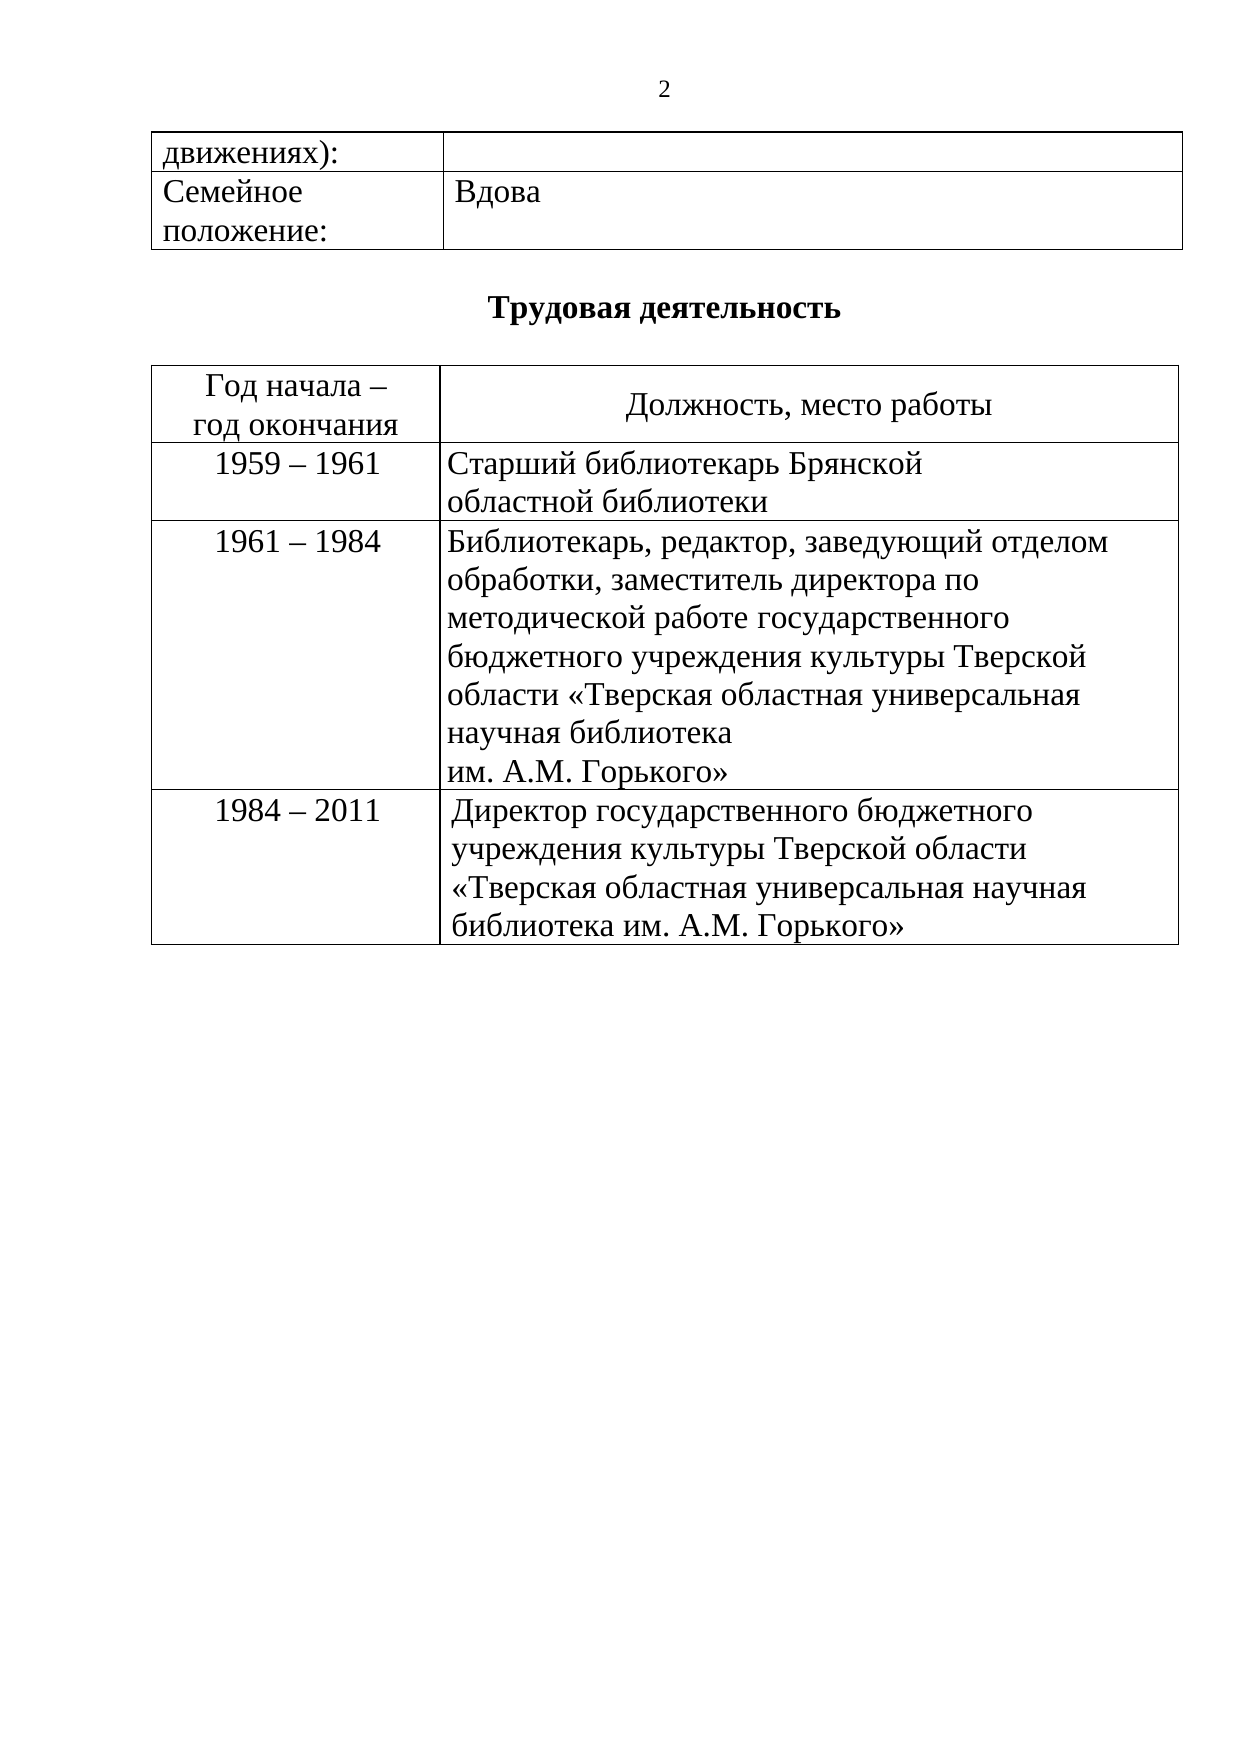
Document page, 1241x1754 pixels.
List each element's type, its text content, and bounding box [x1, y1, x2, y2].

table_cell Семейное положение: [152, 172, 443, 248]
table_cell Старший библиотекарь Брянской областной библиотеки [441, 443, 1178, 520]
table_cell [152, 133, 443, 171]
table_header Год начала – год окончания [152, 366, 439, 442]
table_header Должность, место работы [441, 366, 1178, 442]
table_cell Вдова [444, 172, 1182, 248]
table_cell Библиотекарь, редактор, заведующий отделом обработки, заместитель директора по методической работе государственного бюджетного учреждения культуры Тверской области «Тверская областная универсальная научная библиотека им. А.М. Горького» [441, 521, 1178, 789]
table_cell 1961 – 1984 [152, 521, 439, 789]
table_cell - [444, 133, 1182, 171]
table_cell 1959 – 1961 [152, 443, 439, 520]
text Трудовая деятельность [177, 288, 1152, 326]
table_cell Директор государственного бюджетного учреждения культуры Тверской области «Тверская областная универсальная научная библиотека им. А.М. Горького» [441, 790, 1178, 944]
table_cell 1984 – 2011 [152, 790, 439, 944]
